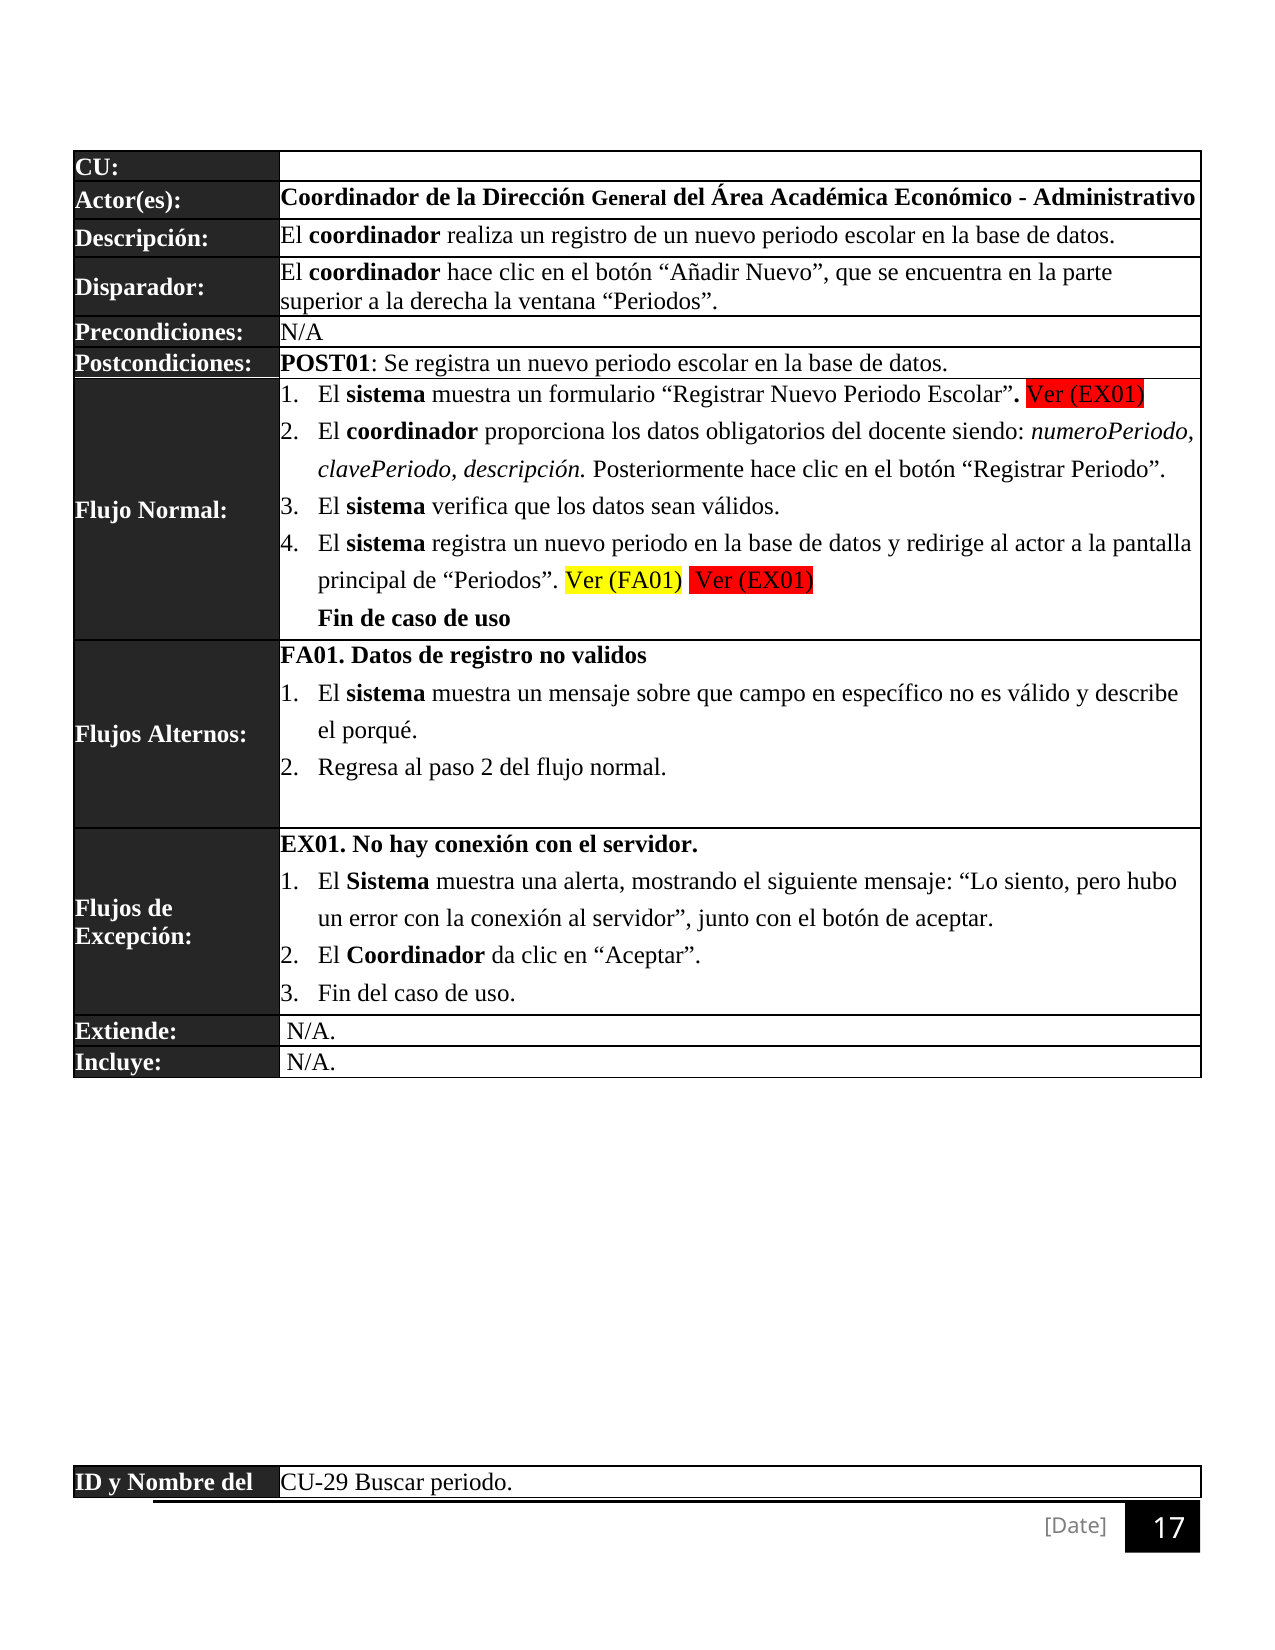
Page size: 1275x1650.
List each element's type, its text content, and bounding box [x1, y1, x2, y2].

table_cell El sistema muestra un formulario “Registrar Nuevo Periodo Escolar”. Ver (EX01) El coordinador proporciona los datos obligatorios del docente siendo: numeroPeriodo, clavePeriodo, descripción. Posteriormente hace clic en el botón “Registrar Periodo”. El sistema verifica que los datos sean válidos. El sistema registra un nuevo periodo en la base de datos y redirige al actor a la pantalla principal de “Periodos”. Ver (FA01) Ver (EX01) Fin de caso de uso [280, 379, 1200, 639]
table_cell N/A [280, 317, 1200, 346]
table_cell EX01. No hay conexión con el servidor. El Sistema muestra una alerta, mostrando el siguiente mensaje: “Lo siento, pero hubo un error con la conexión al servidor”, junto con el botón de aceptar. El Coordinador da clic en “Aceptar”. Fin del caso de uso. [280, 829, 1200, 1014]
table_cell Descripción: [75, 220, 279, 256]
table_header ID y Nombre del CU: [75, 152, 279, 180]
table_cell N/A. [280, 1016, 1200, 1045]
table_cell Incluye: [75, 1047, 279, 1077]
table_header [280, 152, 1200, 180]
table_cell Flujos de Excepción: [75, 829, 279, 1014]
table_cell Postcondiciones: [75, 348, 279, 377]
table_cell El coordinador hace clic en el botón “Añadir Nuevo”, que se encuentra en la parte superior a la derecha la ventana “Periodos”. [280, 258, 1200, 315]
table_cell N/A. [280, 1047, 1200, 1077]
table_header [280, 1467, 1200, 1497]
table_cell El coordinador realiza un registro de un nuevo periodo escolar en la base de datos. [280, 220, 1200, 256]
table_cell Disparador: [75, 258, 279, 315]
table_cell POST01: Se registra un nuevo periodo escolar en la base de datos. [280, 348, 1200, 377]
table_cell Actor(es): [75, 182, 279, 218]
table_cell Coordinador de la Dirección General del Área Académica Económico - Administrativo [280, 182, 1200, 218]
table_cell Flujos Alternos: [75, 641, 279, 827]
table_cell Extiende: [75, 1016, 279, 1045]
table_cell FA01. Datos de registro no validos El sistema muestra un mensaje sobre que campo en específico no es válido y describe el porqué. Regresa al paso 2 del flujo normal. [280, 641, 1200, 827]
table_header ID y Nombre del CU: [75, 1467, 279, 1497]
table_cell Flujo Normal: [75, 379, 279, 639]
table_cell Precondiciones: [75, 317, 279, 346]
